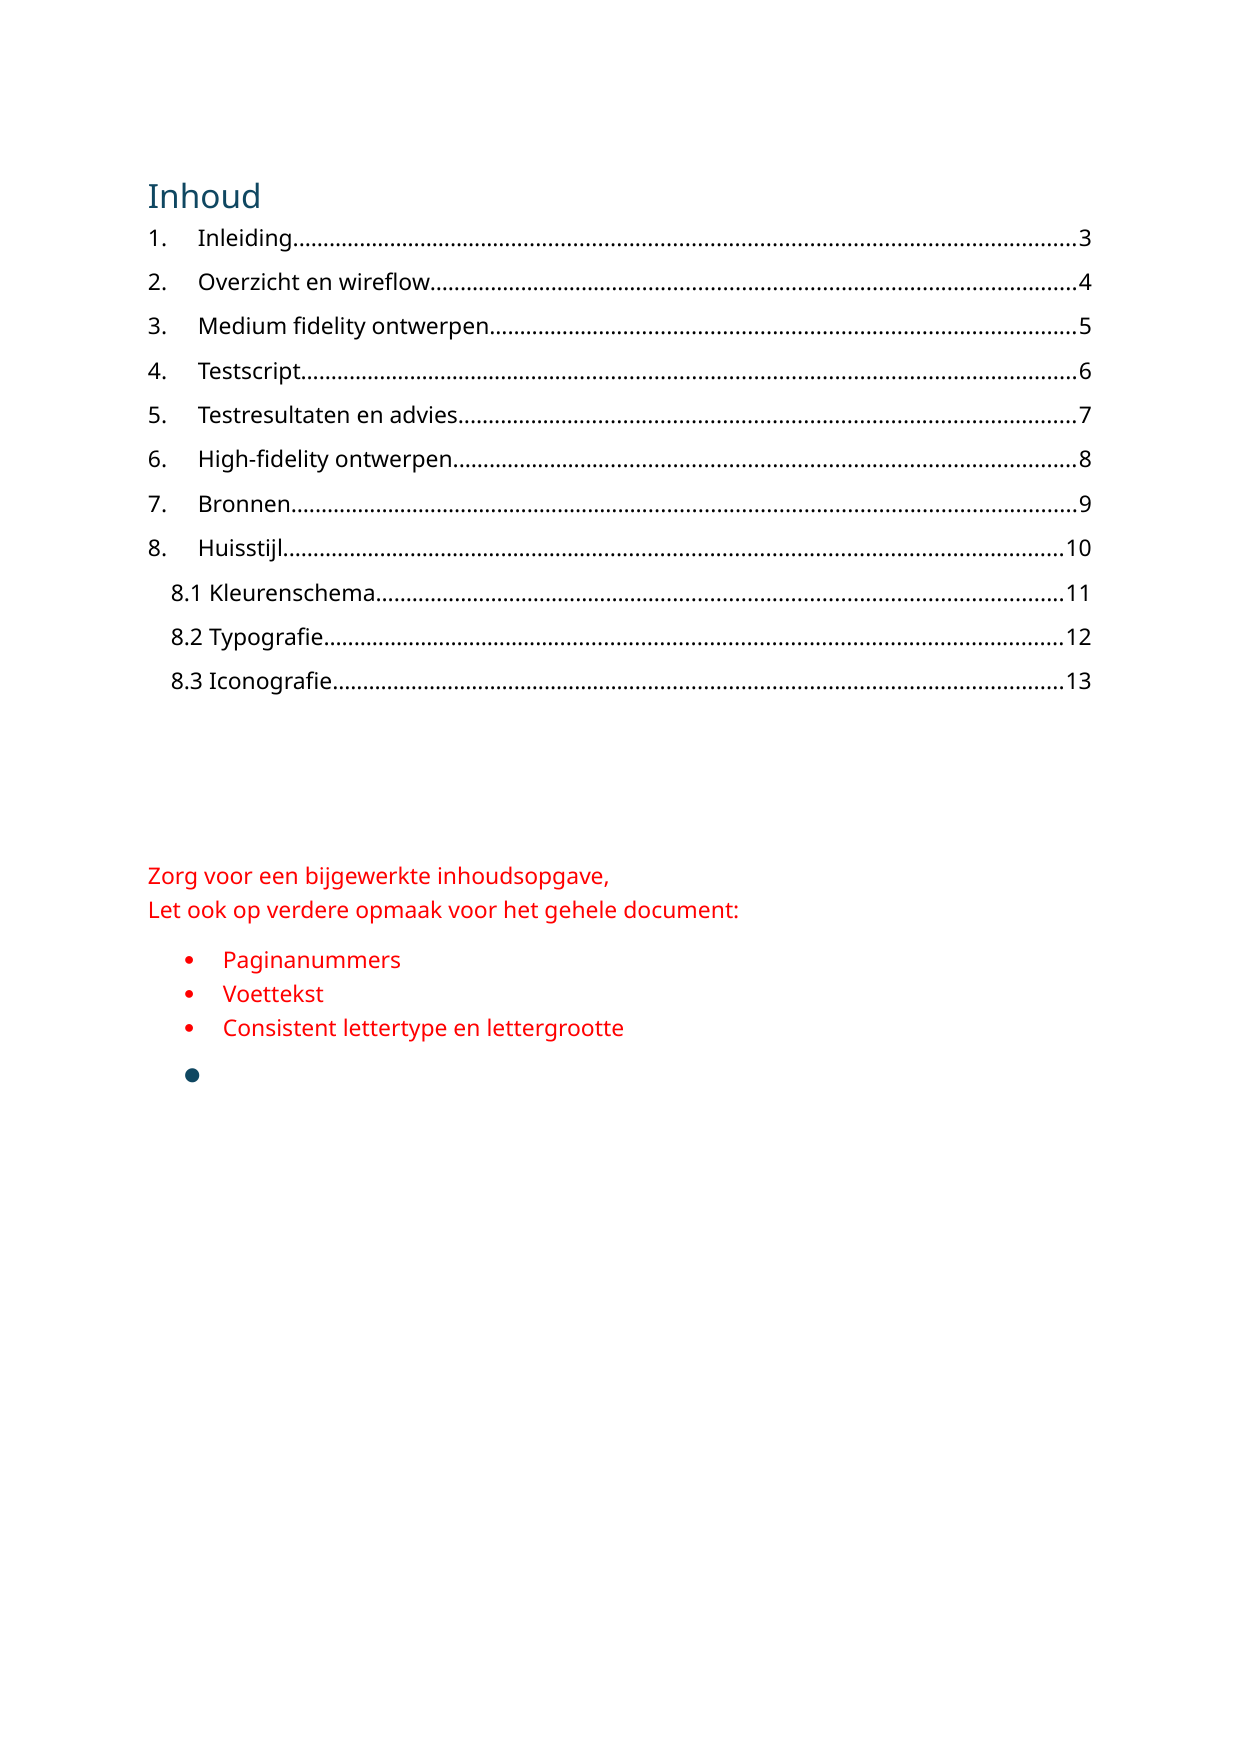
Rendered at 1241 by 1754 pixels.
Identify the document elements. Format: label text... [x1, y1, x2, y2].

list Paginanummers [185, 944, 1093, 976]
list Consistent lettertype en lettergrootte [185, 1012, 1093, 1043]
text Zorg voor een bijgewerkte inhoudsopgave, Let ook op verdere opmaak voor het gehele document: [148, 860, 1093, 925]
list Voettekst [185, 978, 1093, 1009]
